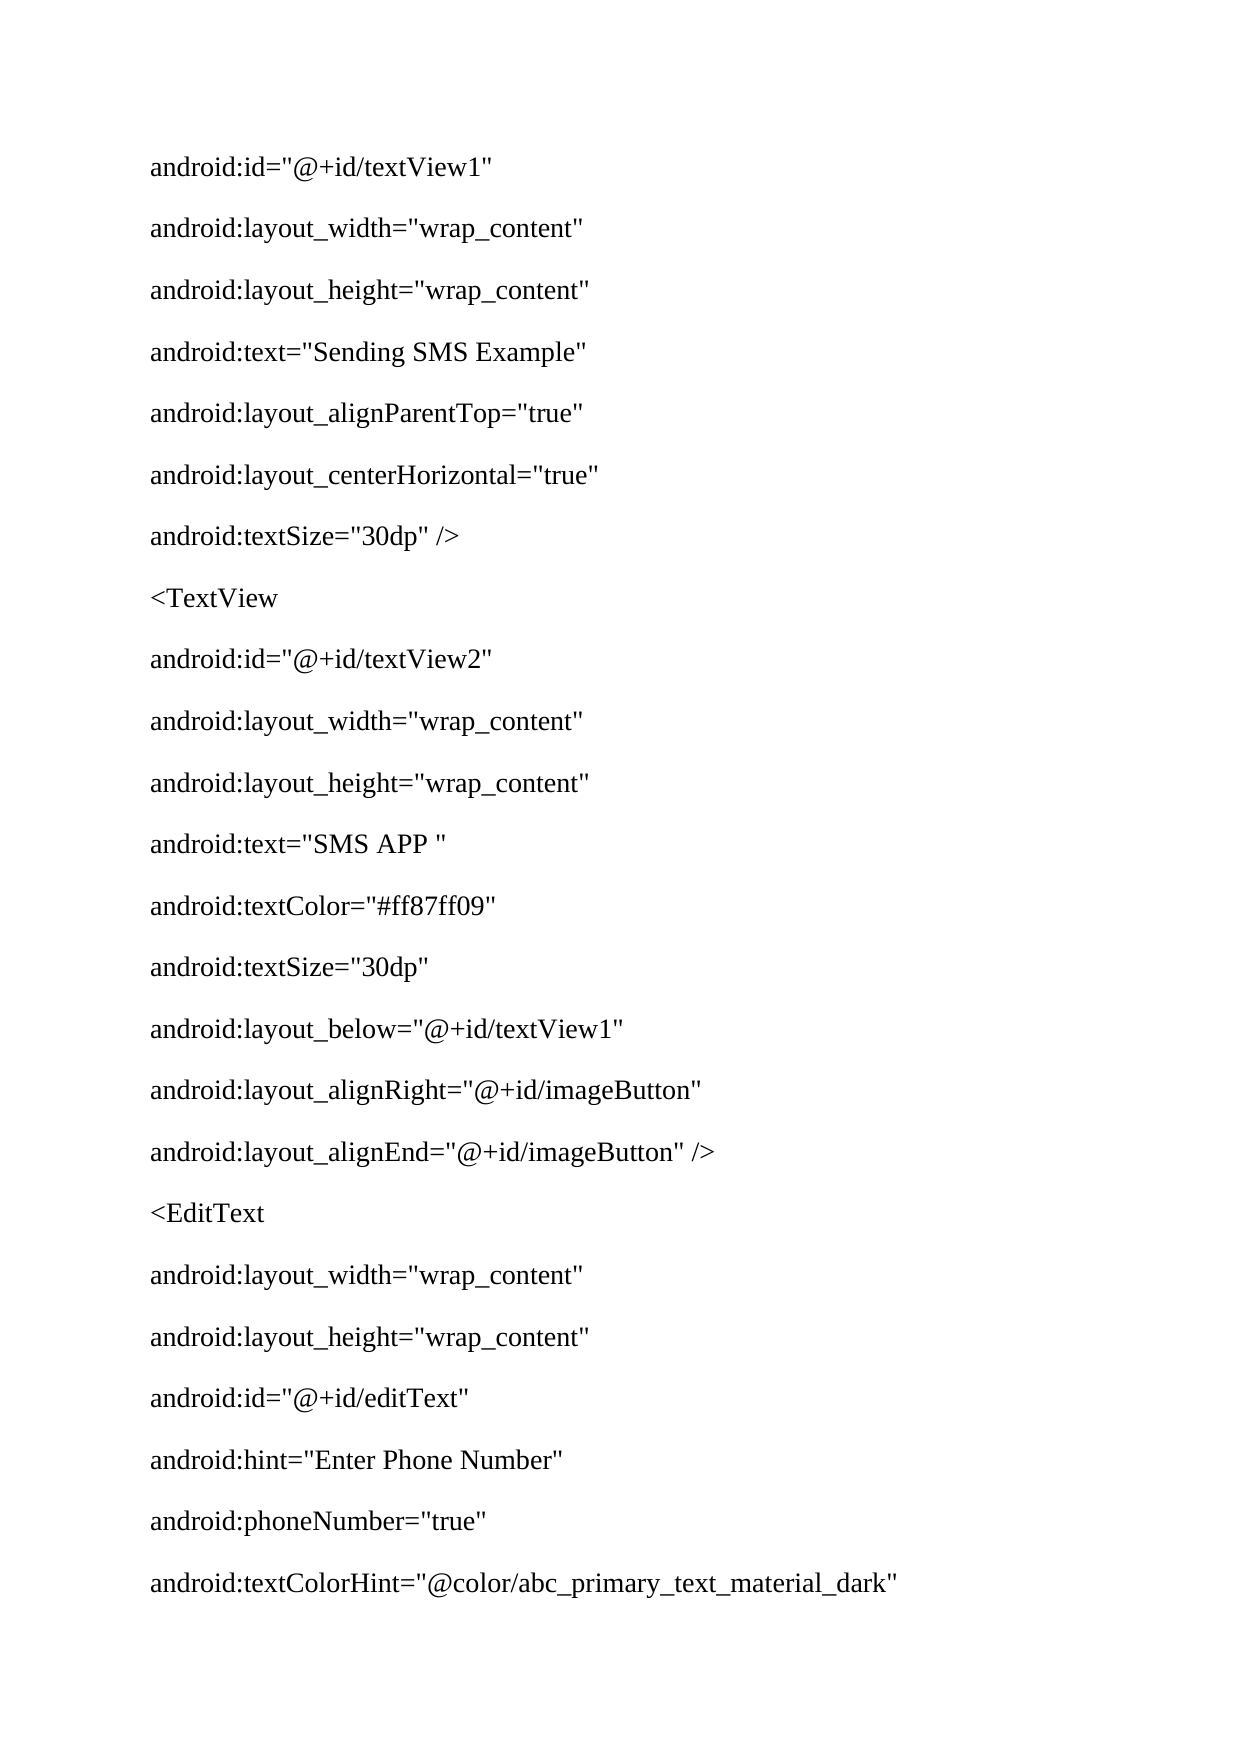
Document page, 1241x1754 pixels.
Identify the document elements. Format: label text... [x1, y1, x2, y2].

text android:text="SMS APP " [150, 827, 1090, 859]
text android:textSize="30dp" /> [150, 519, 1090, 552]
text android:layout_height="wrap_content" [150, 766, 1090, 798]
text <EditText [150, 1197, 1090, 1229]
text android:textColor="#ff87ff09" [150, 889, 1090, 921]
text android:textColorHint="@color/abc_primary_text_material_dark" [150, 1566, 1090, 1598]
text android:id="@+id/textView2" [150, 642, 1090, 675]
text android:layout_height="wrap_content" [150, 273, 1090, 306]
text android:phoneNumber="true" [150, 1504, 1090, 1537]
text android:hint="Enter Phone Number" [150, 1443, 1090, 1475]
text android:layout_below="@+id/textView1" [150, 1012, 1090, 1044]
text android:layout_width="wrap_content" [150, 212, 1090, 244]
text android:layout_alignRight="@+id/imageButton" [150, 1073, 1090, 1106]
text android:layout_width="wrap_content" [150, 1258, 1090, 1291]
text android:id="@+id/editText" [150, 1381, 1090, 1414]
text android:layout_centerHorizontal="true" [150, 458, 1090, 490]
text <TextView [150, 581, 1090, 613]
text android:layout_height="wrap_content" [150, 1320, 1090, 1352]
text android:textSize="30dp" [150, 950, 1090, 983]
text android:layout_alignEnd="@+id/imageButton" /> [150, 1135, 1090, 1167]
text android:layout_alignParentTop="true" [150, 396, 1090, 429]
text android:layout_width="wrap_content" [150, 704, 1090, 736]
text android:text="Sending SMS Example" [150, 335, 1090, 367]
text android:id="@+id/textView1" [150, 150, 1090, 182]
